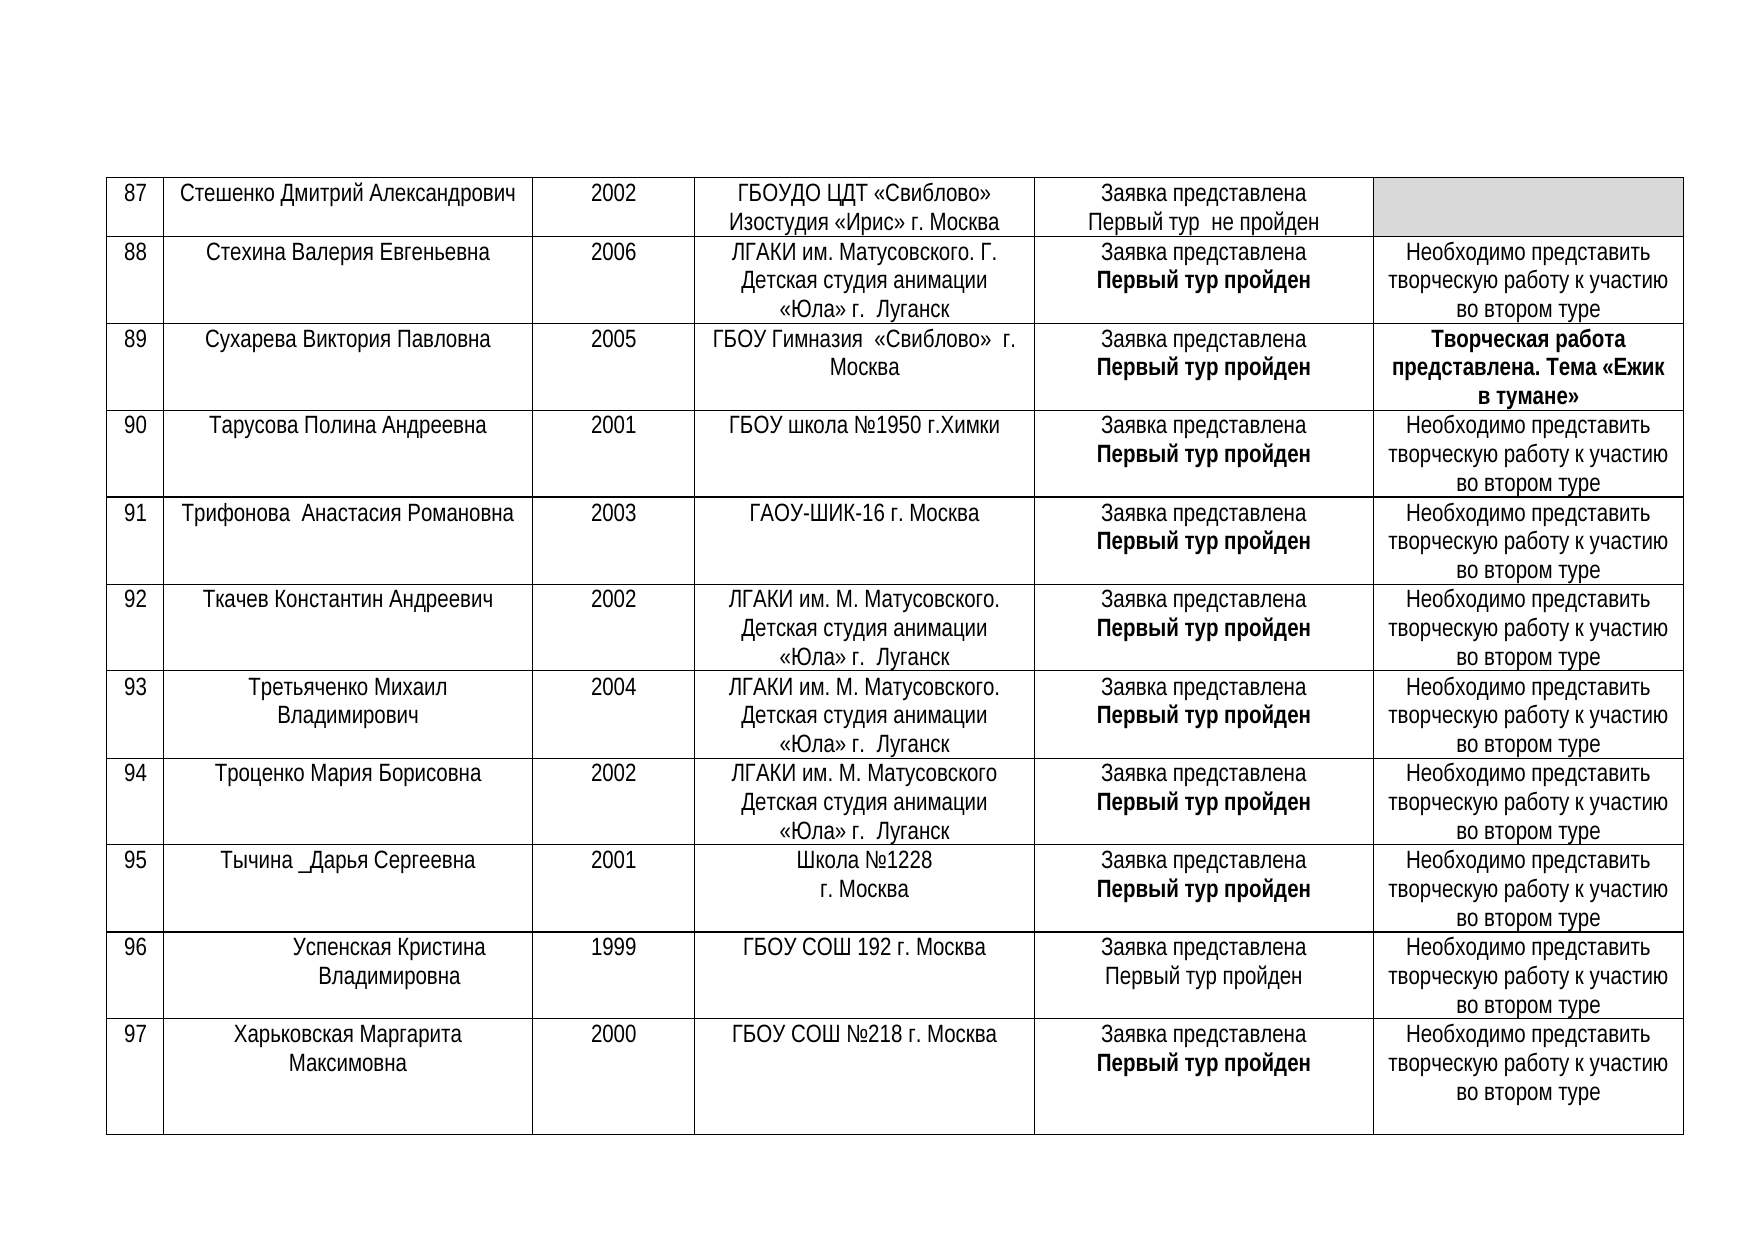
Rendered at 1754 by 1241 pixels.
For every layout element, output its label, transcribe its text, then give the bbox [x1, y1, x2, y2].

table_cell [1035, 1019, 1373, 1134]
table_cell Необходимо представить творческую работу к участию во втором туре [1374, 759, 1683, 844]
table_cell Троценко Мария Борисовна [164, 759, 532, 844]
table_cell Стешенко Дмитрий Александрович [164, 178, 532, 236]
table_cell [1374, 1019, 1683, 1134]
table_cell 88 [107, 237, 163, 322]
table_cell 95 [107, 845, 163, 931]
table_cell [1035, 178, 1373, 236]
table_cell ЛГАКИ им. М. Матусовского Детская студия анимации «Юла» г. Луганск [695, 759, 1034, 844]
table_cell 89 [107, 324, 163, 409]
table_cell Сухарева Виктория Павловна [164, 324, 532, 409]
table_cell Необходимо представить творческую работу к участию во втором туре [1374, 498, 1683, 583]
table_cell Необходимо представить творческую работу к участию во втором туре [1374, 585, 1683, 670]
table_cell Творческая работа представлена. Тема «Ежик в тумане» [1374, 324, 1683, 409]
table_cell Тычина _Дарья Сергеевна [164, 845, 532, 931]
table_cell Заявка представлена Первый тур пройден [1035, 933, 1373, 1018]
table_cell Необходимо представить творческую работу к участию во втором туре [1374, 237, 1683, 322]
table_cell 94 [107, 759, 163, 844]
table_cell 97 [107, 1019, 163, 1134]
table_cell 92 [107, 585, 163, 670]
table_cell Заявка представлена Первый тур пройден [1035, 324, 1373, 409]
table_cell ЛГАКИ им. Матусовского. Г. Детская студия анимации «Юла» г. Луганск [695, 237, 1034, 322]
table_cell 87 [107, 178, 163, 236]
table_cell 93 [107, 671, 163, 757]
table_cell ЛГАКИ им. М. Матусовского. Детская студия анимации «Юла» г. Луганск [695, 671, 1034, 757]
table_cell 2000 [533, 1019, 694, 1134]
table_cell Третьяченко Михаил Владимирович [164, 671, 532, 757]
table_cell Стехина Валерия Евгеньевна [164, 237, 532, 322]
table_cell Необходимо представить творческую работу к участию во втором туре [1374, 933, 1683, 1018]
table_cell ГБОУДО ЦДТ «Свиблово» Изостудия «Ирис» г. Москва [695, 178, 1034, 236]
table_cell 2003 [533, 498, 694, 583]
table_cell [1374, 178, 1683, 236]
table_cell Тарусова Полина Андреевна [164, 411, 532, 496]
table_cell ГБОУ СОШ 192 г. Москва [695, 933, 1034, 1018]
table_cell Трифонова Анастасия Романовна [164, 498, 532, 583]
table_cell Ткачев Константин Андреевич [164, 585, 532, 670]
table_cell Заявка представлена Первый тур пройден [1035, 237, 1373, 322]
table_cell Заявка представлена Первый тур пройден [1035, 498, 1373, 583]
table_cell Необходимо представить творческую работу к участию во втором туре [1374, 411, 1683, 496]
table_cell 2005 [533, 324, 694, 409]
table_cell 96 [107, 933, 163, 1018]
table_cell Заявка представлена Первый тур пройден [1035, 845, 1373, 931]
table_cell ЛГАКИ им. М. Матусовского. Детская студия анимации «Юла» г. Луганск [695, 585, 1034, 670]
table_cell Заявка представлена Первый тур пройден [1035, 585, 1373, 670]
table_cell Заявка представлена Первый тур пройден [1035, 671, 1373, 757]
table_cell 2001 [533, 845, 694, 931]
table_cell Необходимо представить творческую работу к участию во втором туре [1374, 671, 1683, 757]
table_cell Заявка представлена Первый тур пройден [1035, 759, 1373, 844]
table_cell Успенская Кристина Владимировна [164, 933, 532, 1018]
table_cell 2006 [533, 237, 694, 322]
table_cell ГБОУ школа №1950 г.Химки [695, 411, 1034, 496]
table_cell 2002 [533, 585, 694, 670]
table_cell ГБОУ Гимназия «Свиблово» г. Москва [695, 324, 1034, 409]
table_cell 1999 [533, 933, 694, 1018]
table_cell 2002 [533, 759, 694, 844]
table_cell Школа №1228 г. Москва [695, 845, 1034, 931]
table_cell Харьковская Маргарита Максимовна [164, 1019, 532, 1134]
table_cell Необходимо представить творческую работу к участию во втором туре [1374, 845, 1683, 931]
table_cell 91 [107, 498, 163, 583]
table_cell ГАОУ-ШИК-16 г. Москва [695, 498, 1034, 583]
table_cell 90 [107, 411, 163, 496]
table_cell Заявка представлена Первый тур пройден [1035, 411, 1373, 496]
table_cell 2001 [533, 411, 694, 496]
table_cell ГБОУ СОШ №218 г. Москва [695, 1019, 1034, 1134]
table_cell 2002 [533, 178, 694, 236]
table_cell 2004 [533, 671, 694, 757]
